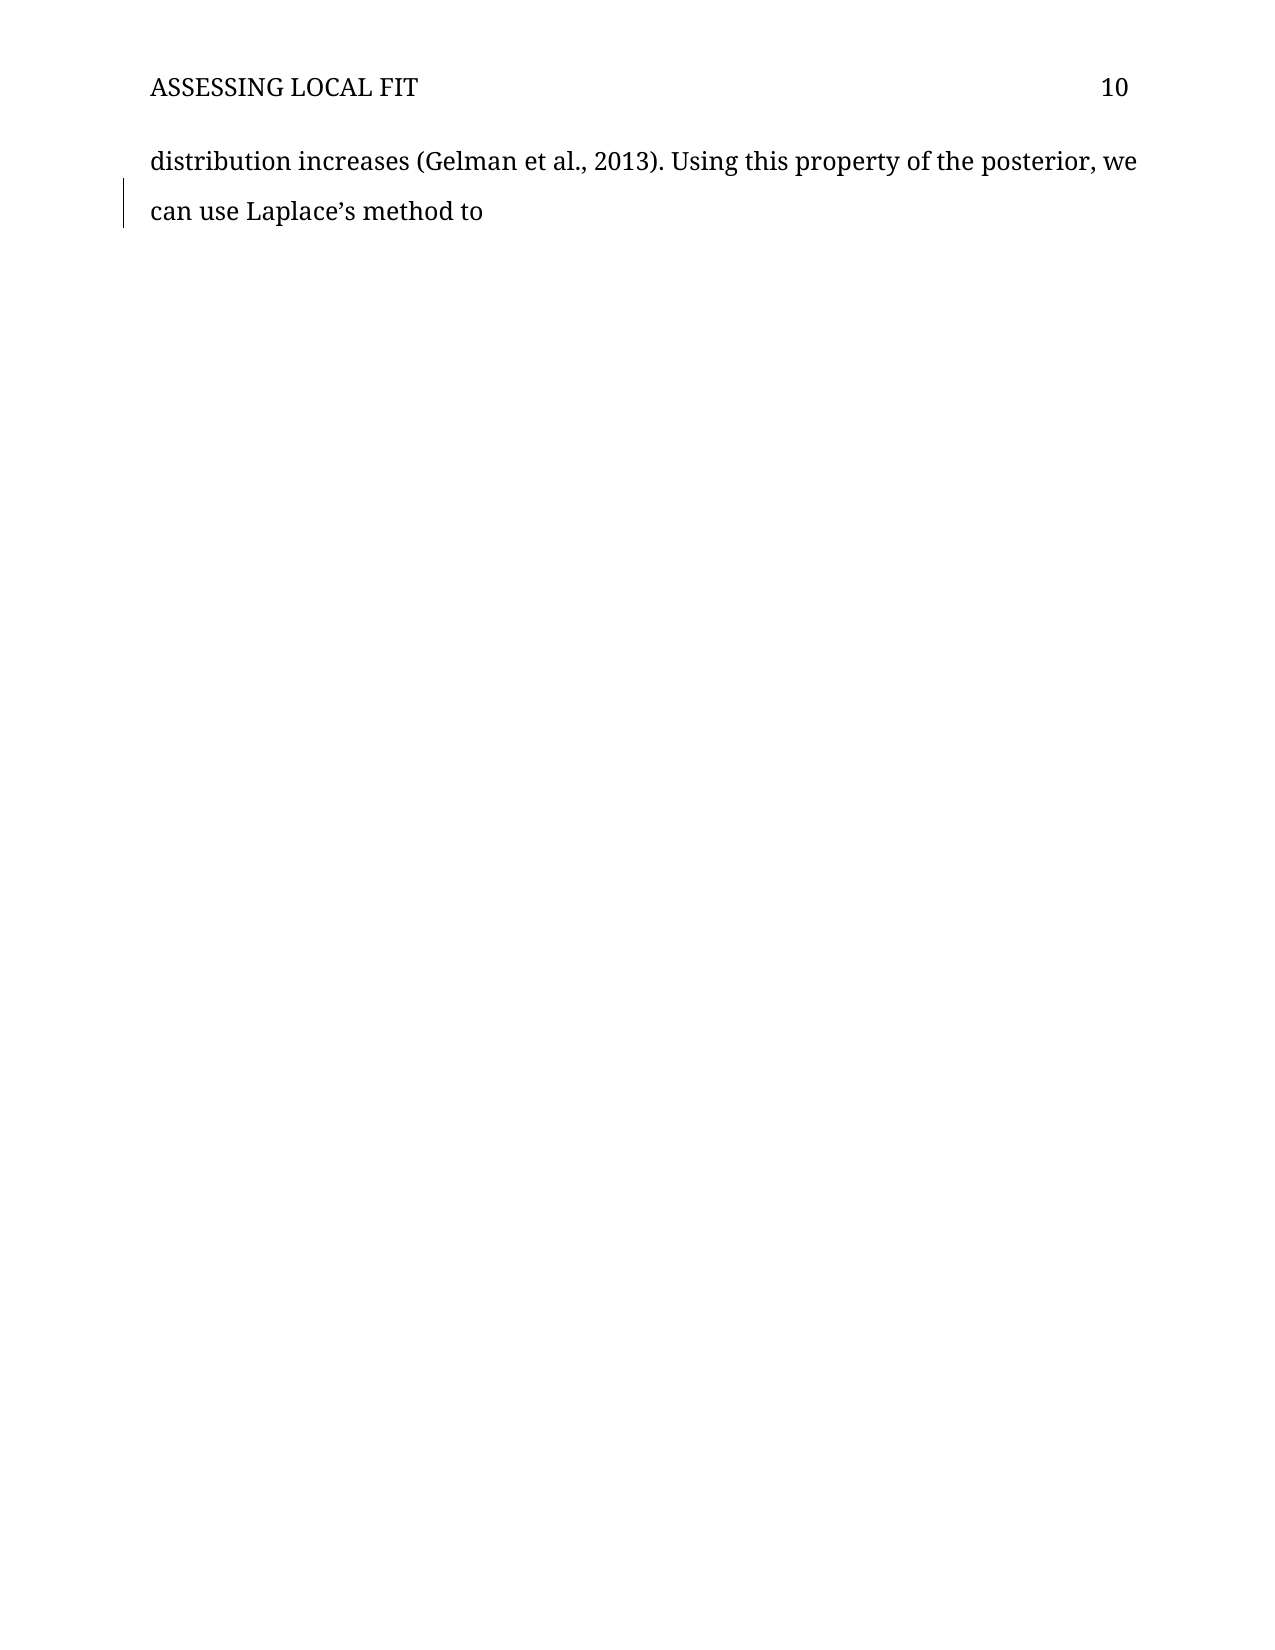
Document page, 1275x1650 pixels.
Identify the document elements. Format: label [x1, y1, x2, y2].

text [150, 144, 1137, 228]
